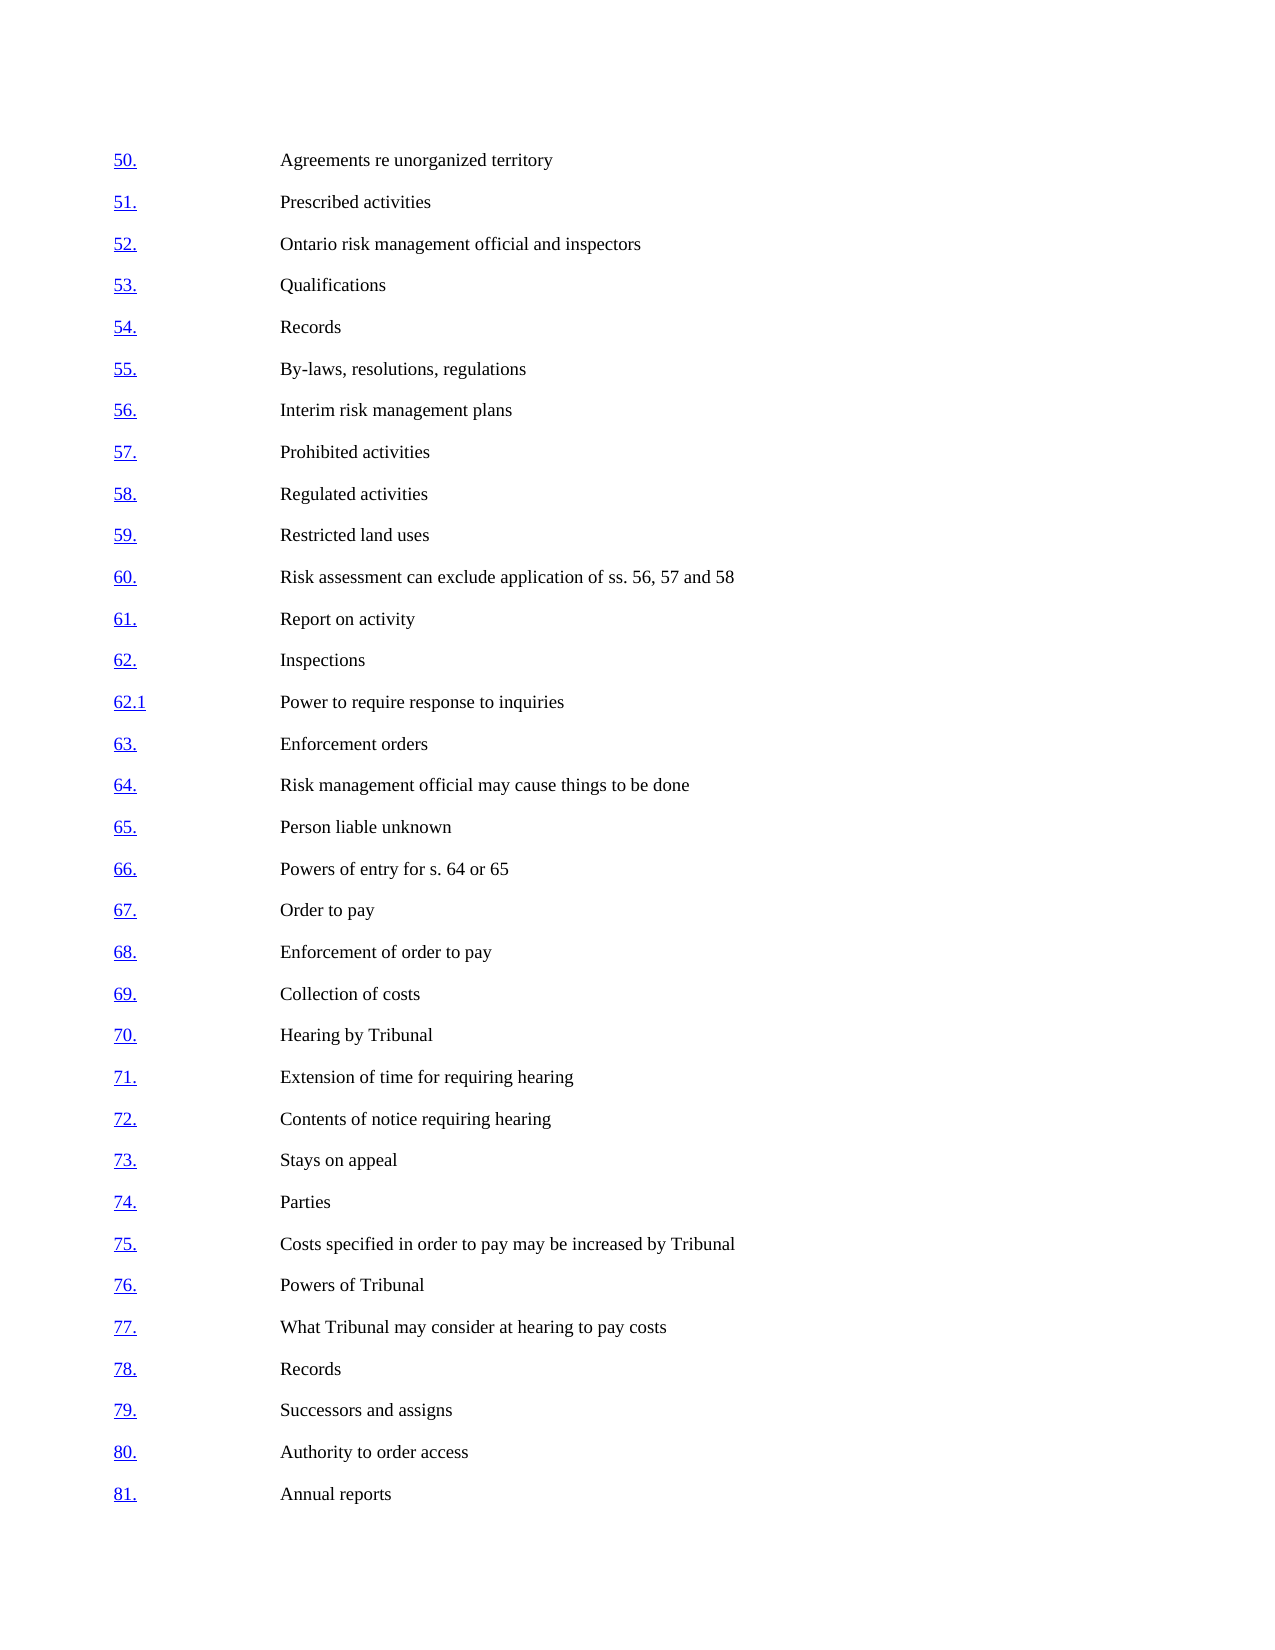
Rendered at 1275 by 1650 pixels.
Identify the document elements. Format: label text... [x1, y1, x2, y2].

table_cell Successors and assigns [280, 1400, 1186, 1442]
table_cell Regulated activities [280, 483, 1186, 525]
table_cell 77. [113, 1317, 280, 1358]
table_cell Order to pay [280, 900, 1186, 942]
table_cell 60. [113, 567, 280, 608]
table_cell Ontario risk management official and inspectors [280, 233, 1186, 275]
table_cell 73. [113, 1150, 280, 1192]
table_cell 76. [113, 1275, 280, 1317]
table_cell Powers of Tribunal [280, 1275, 1186, 1317]
table_cell Powers of entry for s. 64 or 65 [280, 858, 1186, 900]
table_cell 58. [113, 483, 280, 525]
table_cell 71. [113, 1067, 280, 1108]
table_cell 51. [113, 192, 280, 233]
table_cell Risk assessment can exclude application of ss. 56, 57 and 58 [280, 567, 1186, 608]
table_cell 56. [113, 400, 280, 442]
table_cell Authority to order access [280, 1442, 1186, 1483]
table_cell 55. [113, 358, 280, 400]
table_cell 66. [113, 858, 280, 900]
table_cell Interim risk management plans [280, 400, 1186, 442]
table_cell 50. [113, 150, 280, 192]
table_cell Enforcement of order to pay [280, 942, 1186, 983]
table_cell 81. [113, 1483, 280, 1525]
table_cell Costs specified in order to pay may be increased by Tribunal [280, 1233, 1186, 1275]
table_cell 64. [113, 775, 280, 817]
table_cell 61. [113, 608, 280, 650]
table_cell Restricted land uses [280, 525, 1186, 567]
table_cell Enforcement orders [280, 733, 1186, 775]
table_cell Risk management official may cause things to be done [280, 775, 1186, 817]
table_cell Records [280, 317, 1186, 358]
table_cell Prescribed activities [280, 192, 1186, 233]
table_cell Inspections [280, 650, 1186, 692]
table_cell 59. [113, 525, 280, 567]
table_cell Prohibited activities [280, 442, 1186, 483]
table_cell 79. [113, 1400, 280, 1442]
table_cell Annual reports [280, 1483, 1186, 1525]
table_cell Hearing by Tribunal [280, 1025, 1186, 1067]
table_cell Parties [280, 1192, 1186, 1233]
table_cell Stays on appeal [280, 1150, 1186, 1192]
table_cell 68. [113, 942, 280, 983]
table_cell Person liable unknown [280, 817, 1186, 858]
table_cell 54. [113, 317, 280, 358]
table_cell 80. [113, 1442, 280, 1483]
table_cell 63. [113, 733, 280, 775]
table_cell 53. [113, 275, 280, 317]
table_cell Qualifications [280, 275, 1186, 317]
table_cell Collection of costs [280, 983, 1186, 1025]
table_cell 75. [113, 1233, 280, 1275]
table_cell 57. [113, 442, 280, 483]
table_cell Extension of time for requiring hearing [280, 1067, 1186, 1108]
table_cell 65. [113, 817, 280, 858]
table_cell 62.1 [113, 692, 280, 733]
table_cell By-laws, resolutions, regulations [280, 358, 1186, 400]
table_cell 67. [113, 900, 280, 942]
table_cell 72. [113, 1108, 280, 1150]
table_cell Agreements re unorganized territory [280, 150, 1186, 192]
table_cell Report on activity [280, 608, 1186, 650]
table_cell Power to require response to inquiries [280, 692, 1186, 733]
table_cell Contents of notice requiring hearing [280, 1108, 1186, 1150]
table_cell 62. [113, 650, 280, 692]
table_cell 69. [113, 983, 280, 1025]
table_cell 74. [113, 1192, 280, 1233]
table_cell 52. [113, 233, 280, 275]
table_cell 70. [113, 1025, 280, 1067]
table_cell 78. [113, 1358, 280, 1400]
table_cell What Tribunal may consider at hearing to pay costs [280, 1317, 1186, 1358]
table_cell Records [280, 1358, 1186, 1400]
